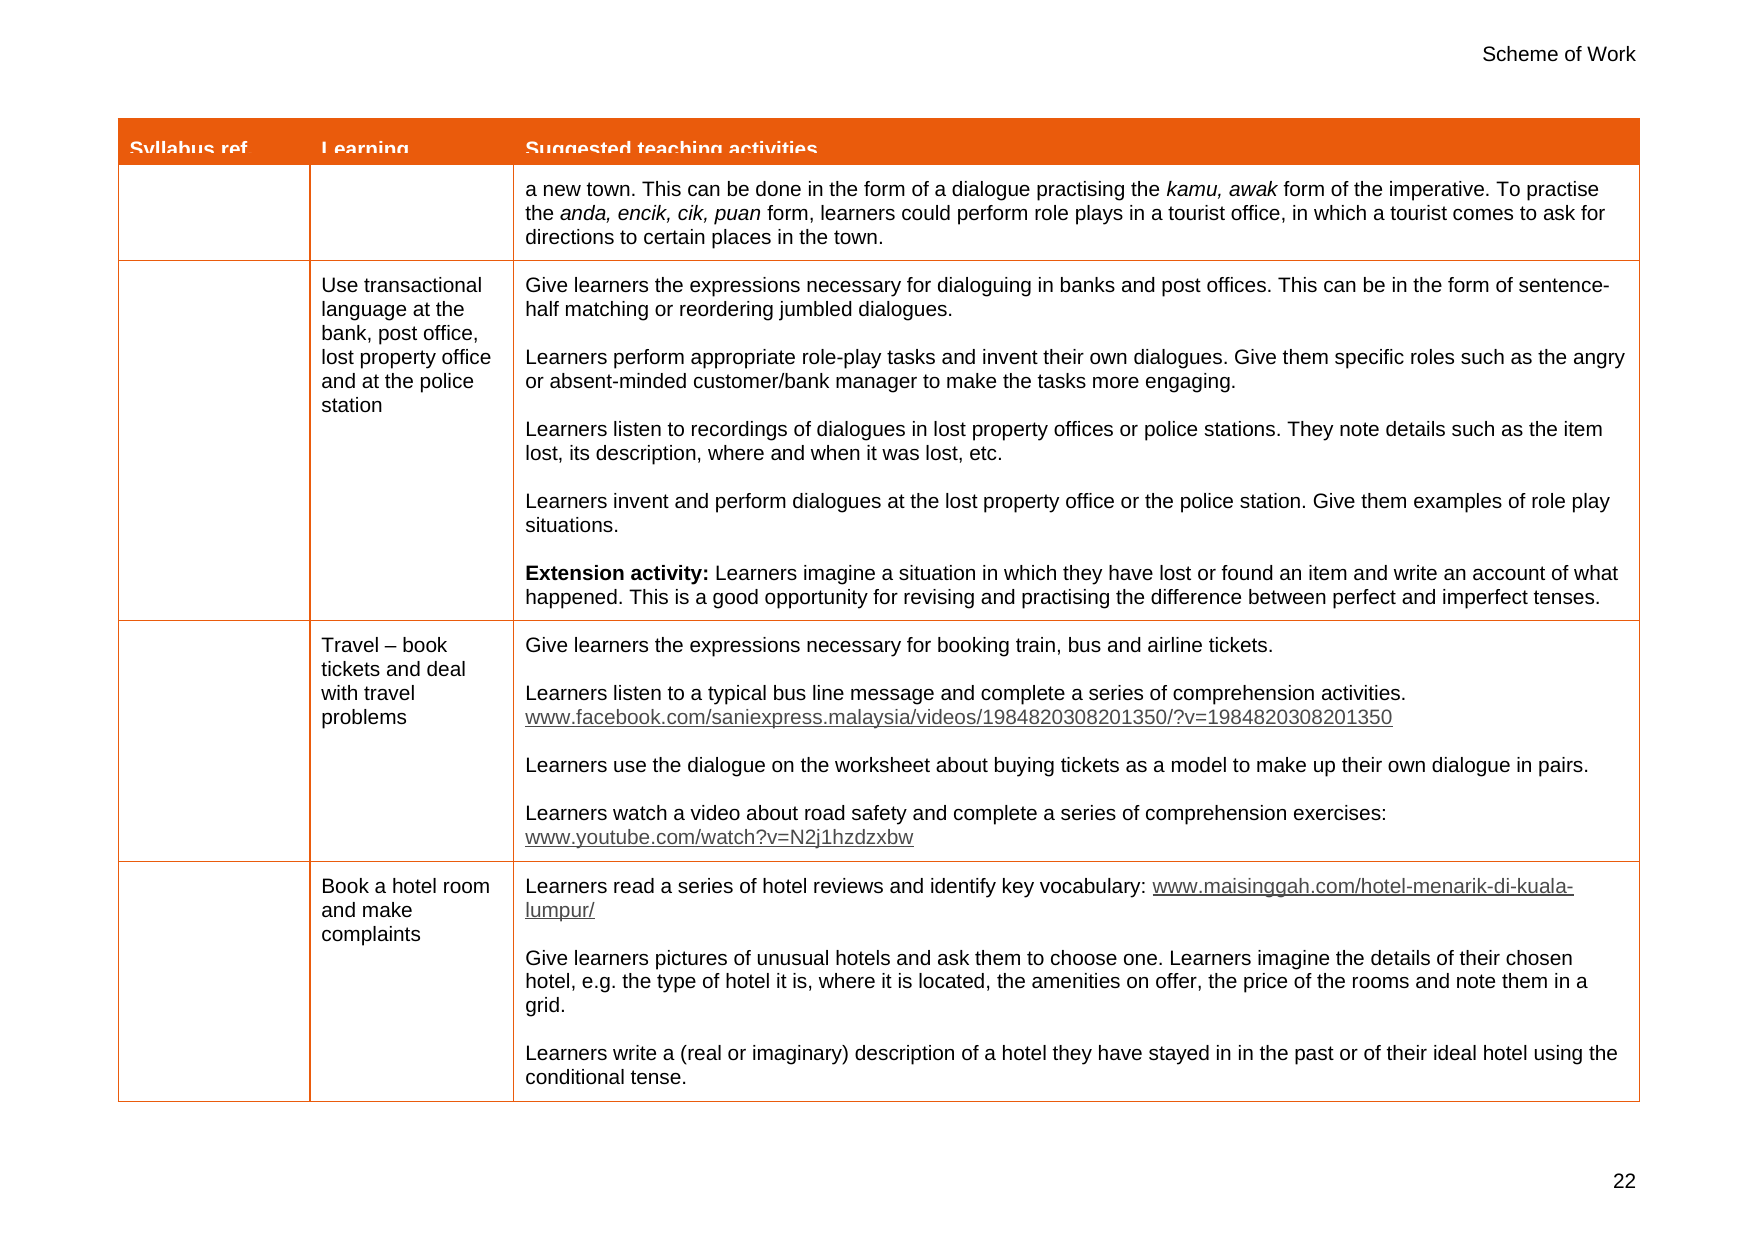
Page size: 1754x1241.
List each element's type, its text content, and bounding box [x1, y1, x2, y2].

table_cell Use transactional language at the bank, post office, lost property office and at the police station [311, 261, 513, 620]
table_cell Give learners the expressions necessary for booking train, bus and airline tickets. Learners listen to a typical bus line message and complete a series of comprehension activities. www.facebook.com/saniexpress.malaysia/videos/1984820308201350/?v=1984820308201350 Learners use the dialogue on the worksheet about buying tickets as a model to make up their own dialogue in pairs. Learners watch a video about road safety and complete a series of comprehension exercises: www.youtube.com/watch?v=N2j1hzdzxbw [514, 621, 1639, 861]
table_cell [514, 165, 1639, 260]
table_cell [119, 621, 309, 861]
table_cell Book a hotel room and make complaints [311, 862, 513, 1101]
table_cell Travel – book tickets and deal with travel problems [311, 621, 513, 861]
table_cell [514, 862, 1639, 1101]
table_cell [119, 261, 309, 620]
table_header Syllabus ref. [119, 119, 309, 164]
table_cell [311, 165, 513, 260]
table_header Suggested teaching activities [514, 119, 1639, 164]
table_cell [119, 862, 309, 1101]
table_header Learning objectives [311, 119, 513, 164]
table_cell [119, 165, 309, 260]
table_cell Give learners the expressions necessary for dialoguing in banks and post offices. This can be in the form of sentence-half matching or reordering jumbled dialogues. Learners perform appropriate role-play tasks and invent their own dialogues. Give them specific roles such as the angry or absent-minded customer/bank manager to make the tasks more engaging. Learners listen to recordings of dialogues in lost property offices or police stations. They note details such as the item lost, its description, where and when it was lost, etc. Learners invent and perform dialogues at the lost property office or the police station. Give them examples of role play situations. Extension activity: Learners imagine a situation in which they have lost or found an item and write an account of what happened. This is a good opportunity for revising and practising the difference between perfect and imperfect tenses. [514, 261, 1639, 620]
